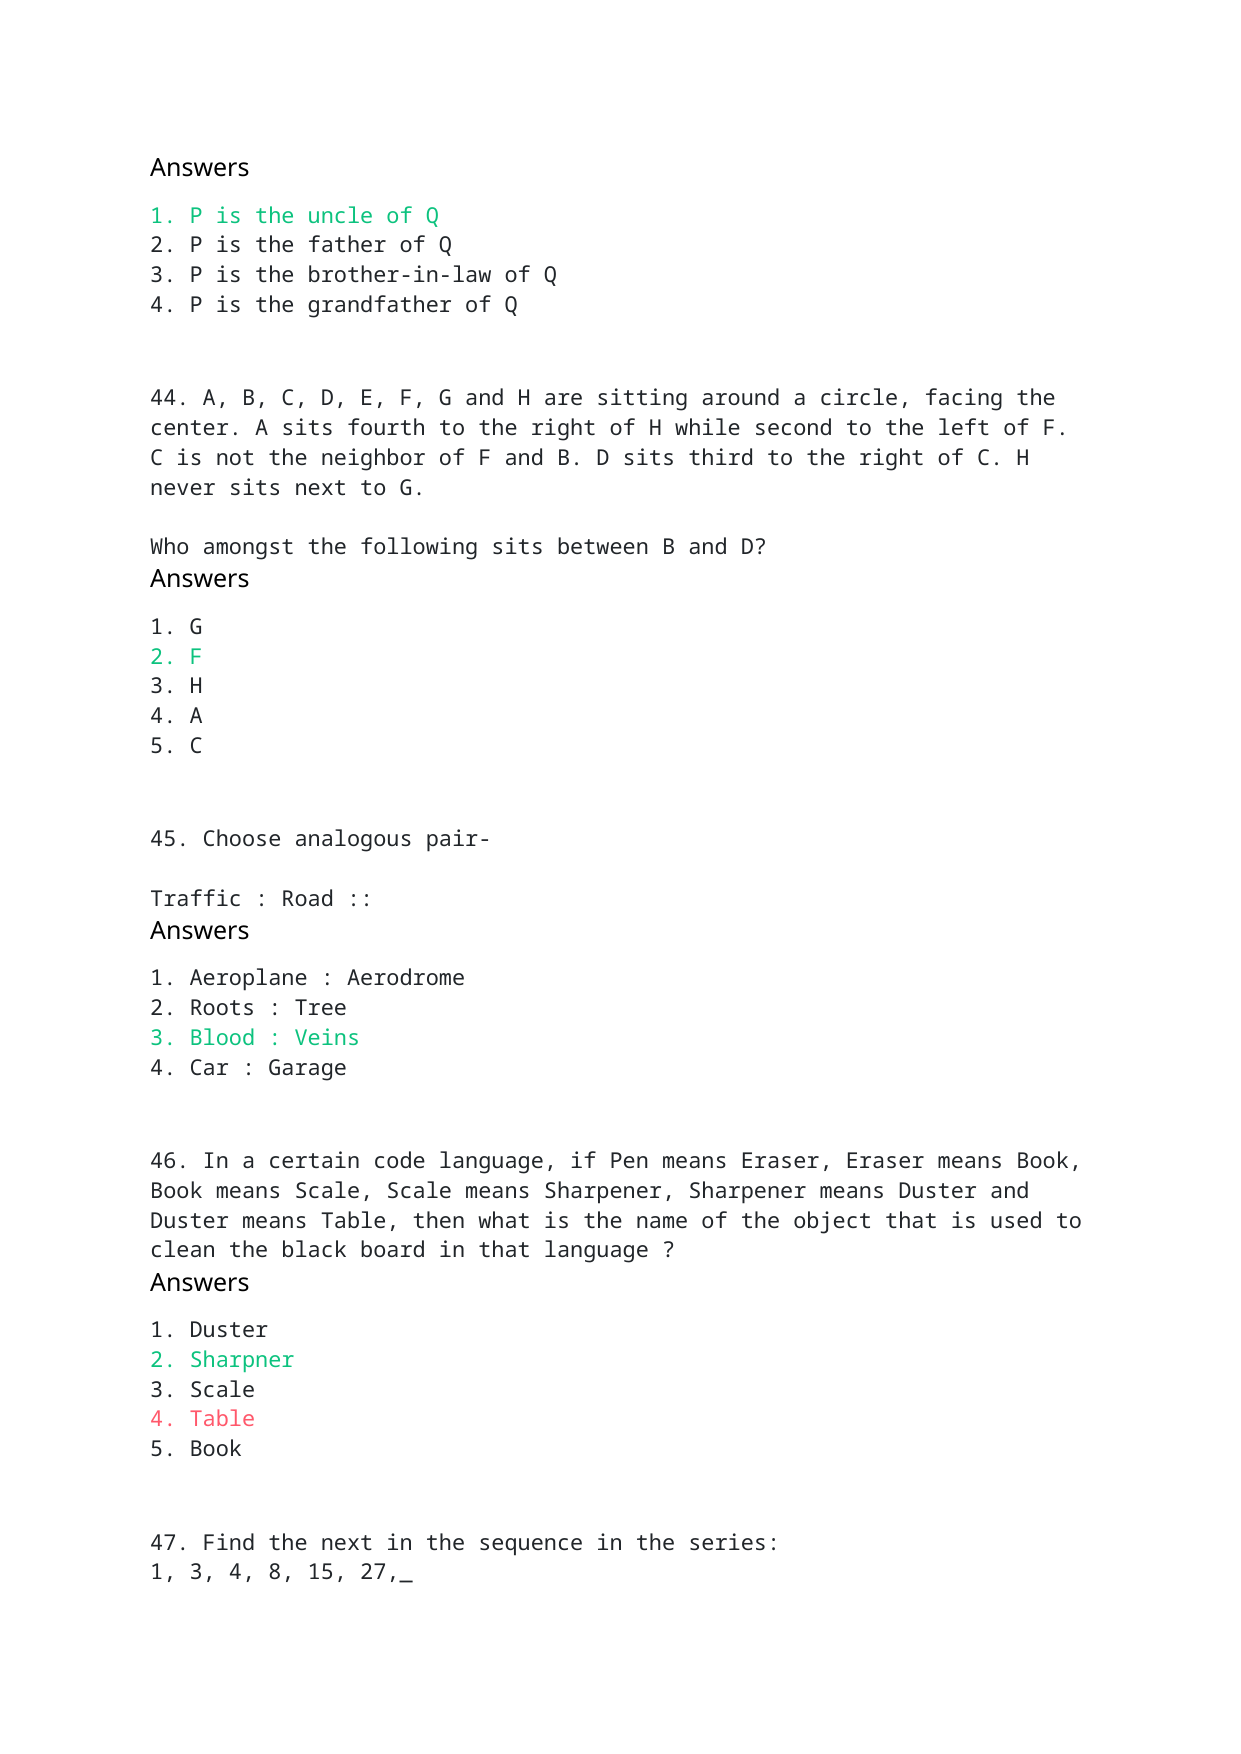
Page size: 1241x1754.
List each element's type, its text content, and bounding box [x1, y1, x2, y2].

text 3. P is the brother-in-law of Q [150, 259, 1090, 289]
text 1, 3, 4, 8, 15, 27,_ [150, 1556, 1090, 1586]
text 1. P is the uncle of Q [150, 200, 1090, 229]
text 2. F [150, 641, 1090, 670]
text 3. Scale [150, 1373, 1090, 1403]
text 4. Table [150, 1403, 1090, 1433]
text 3. H [150, 670, 1090, 700]
text 4. Car : Garage [150, 1052, 1090, 1082]
text 47. Find the next in the sequence in the series: [150, 1526, 1090, 1556]
text Answers [150, 1264, 1090, 1298]
text 45. Choose analogous pair- [150, 823, 1090, 853]
text Answers [150, 561, 1090, 595]
text 2. Sharpner [150, 1344, 1090, 1373]
text Who amongst the following sits between B and D? [150, 531, 1090, 561]
text Traffic : Road :: [150, 883, 1090, 913]
text Answers [150, 913, 1090, 947]
text 44. A, B, C, D, E, F, G and H are sitting around a circle, facing the center. A sits fourth to the right of H while second to the left of F. C is not the neighbor of F and B. D sits third to the right of C. H never sits next to G. [150, 382, 1090, 502]
text 3. Blood : Veins [150, 1022, 1090, 1052]
text 5. C [150, 730, 1090, 760]
text Answers [150, 150, 1090, 184]
text 1. Aeroplane : Aerodrome [150, 962, 1090, 992]
text 46. In a certain code language, if Pen means Eraser, Eraser means Book, Book means Scale, Scale means Sharpener, Sharpener means Duster and Duster means Table, then what is the name of the object that is used to clean the black board in that language ? [150, 1145, 1090, 1264]
text 4. A [150, 700, 1090, 730]
text 2. P is the father of Q [150, 229, 1090, 259]
text 5. Book [150, 1433, 1090, 1463]
text 4. P is the grandfather of Q [150, 289, 1090, 319]
text 1. Duster [150, 1314, 1090, 1344]
text 1. G [150, 611, 1090, 641]
text 2. Roots : Tree [150, 992, 1090, 1022]
